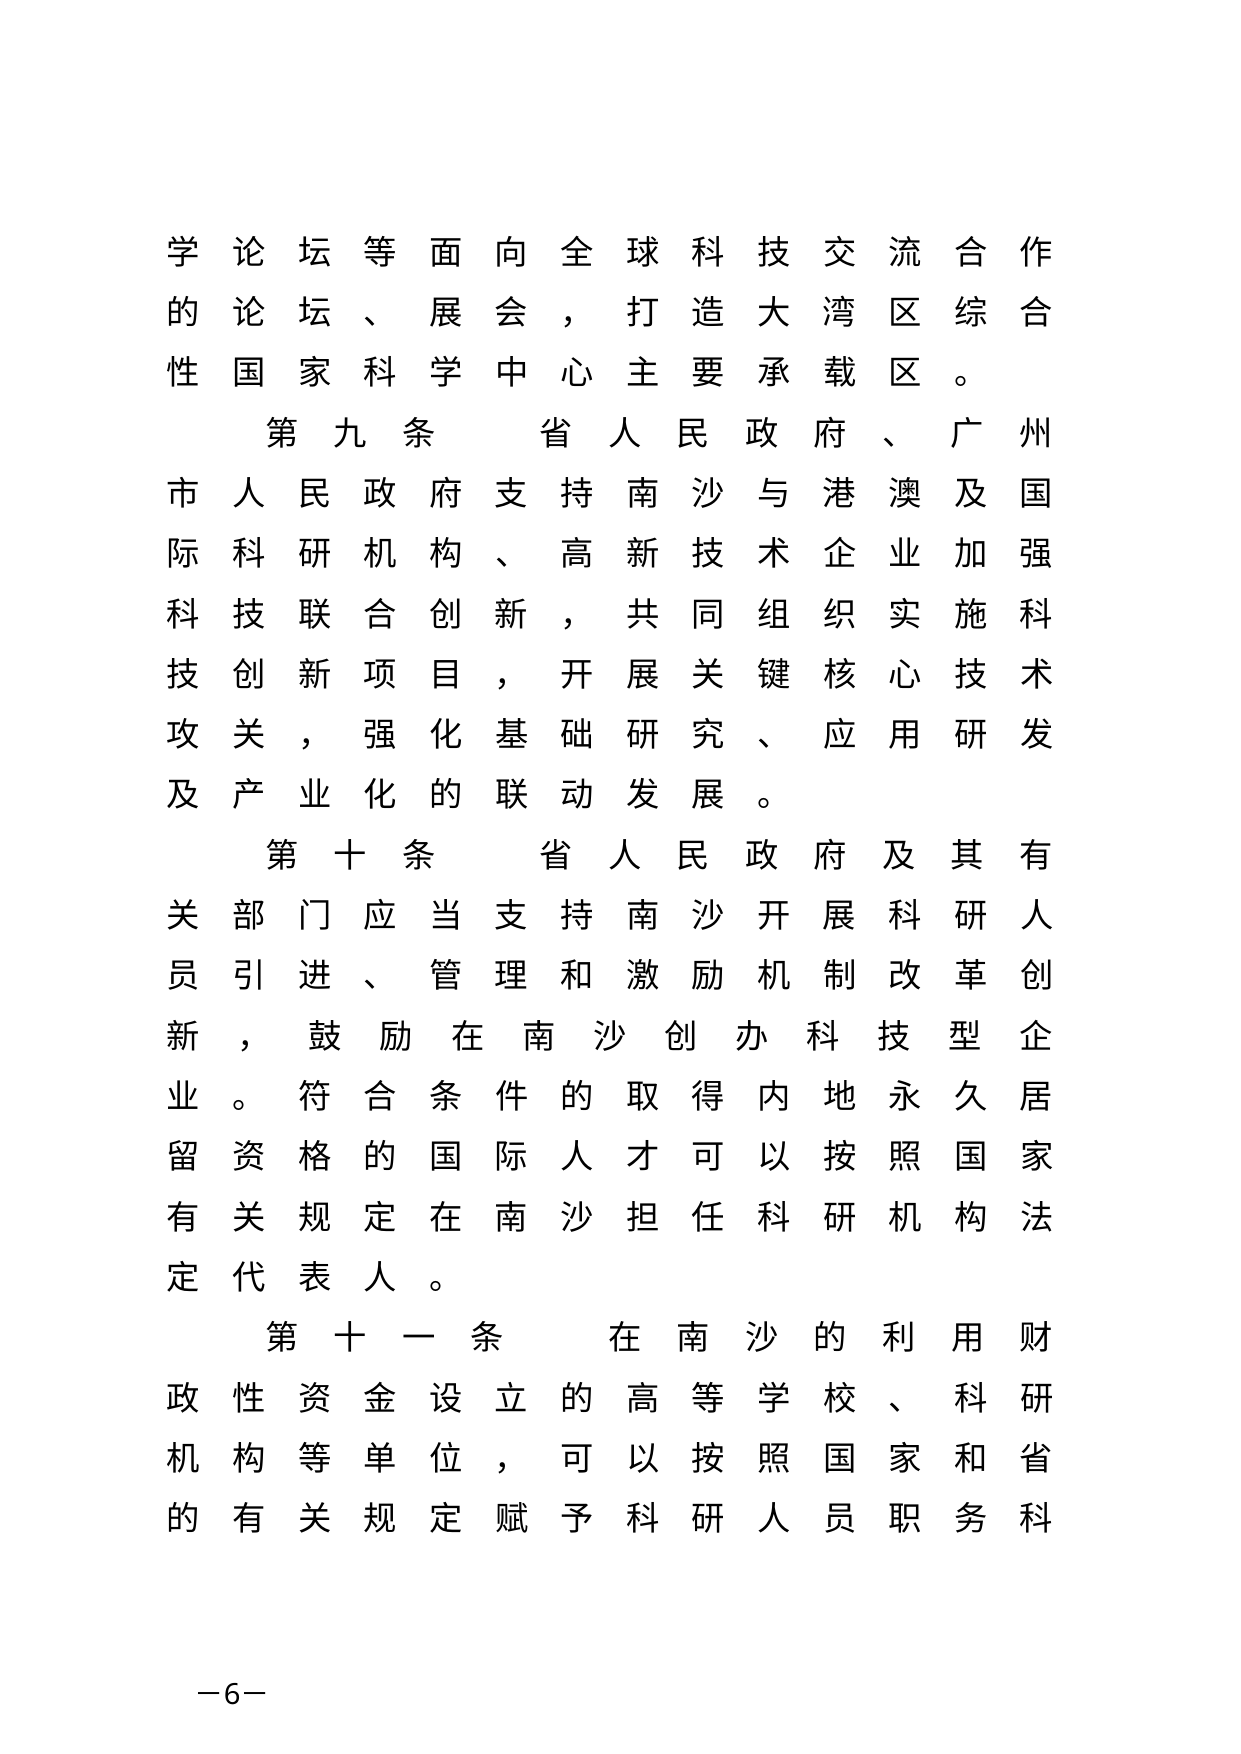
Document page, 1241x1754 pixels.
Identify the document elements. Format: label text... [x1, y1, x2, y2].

text 第十条 省人民政府及其有关部门应当支持南沙开展科研人员引进、管理和激励机制改革创新，鼓励在南沙创办科技型企业。符合条件的取得内地永久居留资格的国际人才可以按照国家有关规定在南沙担任科研机构法定代表人。 [167, 822, 1085, 1305]
text 第九条 省人民政府、广州市人民政府支持南沙与港澳及国际科研机构、高新技术企业加强科技联合创新，共同组织实施科技创新项目，开展关键核心技术攻关，强化基础研究、应用研发及产业化的联动发展。 [167, 400, 1085, 822]
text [167, 1305, 1085, 1546]
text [167, 219, 1085, 400]
